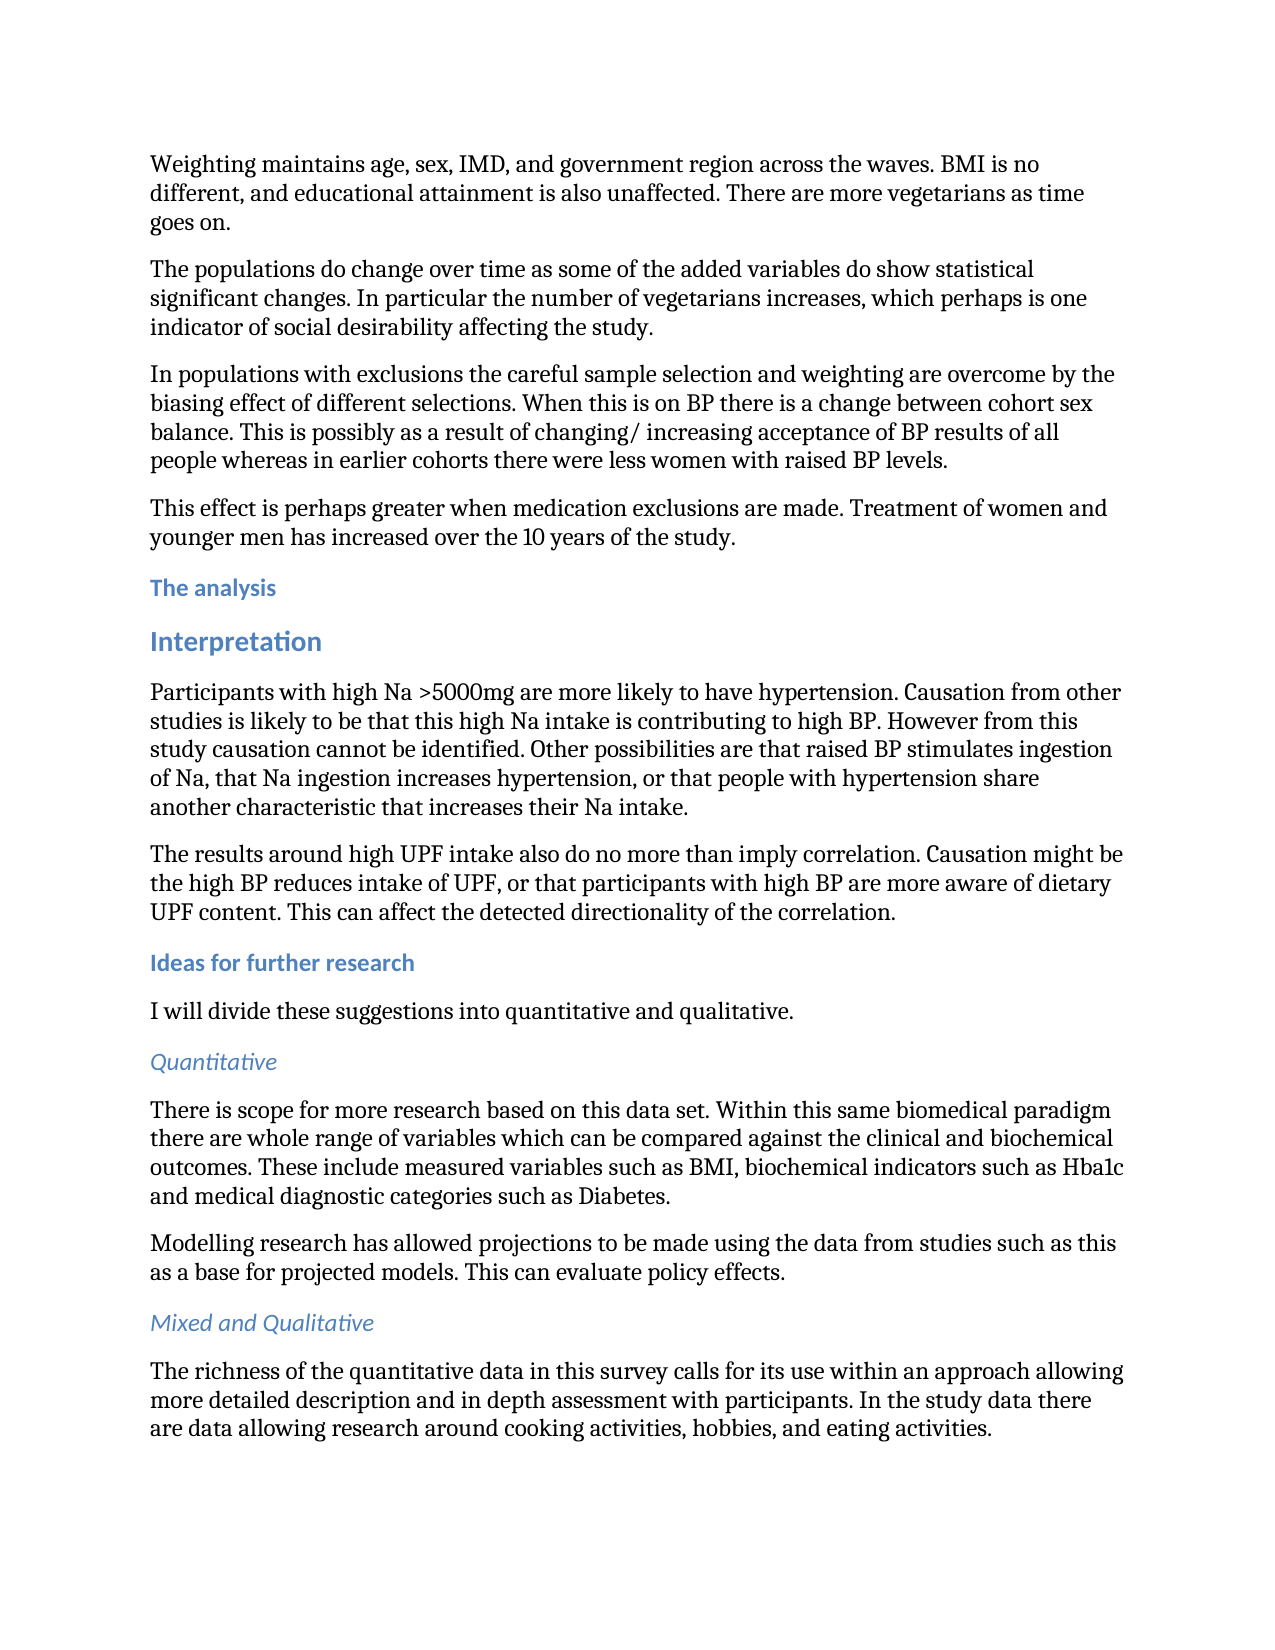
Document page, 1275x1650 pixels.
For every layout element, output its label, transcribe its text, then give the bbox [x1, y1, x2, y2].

text Modelling research has allowed projections to be made using the data from studies such as this as a base for projected models. This can evaluate policy effects. [150, 1229, 1125, 1287]
text Participants with high Na >5000mg are more likely to have hypertension. Causation from other studies is likely to be that this high Na intake is contributing to high BP. However from this study causation cannot be identified. Other possibilities are that raised BP stimulates ingestion of Na, that Na ingestion increases hypertension, or that people with hypertension share another characteristic that increases their Na intake. [150, 678, 1125, 822]
text I will divide these suggestions into quantitative and qualitative. [150, 997, 1125, 1025]
subtitle Interpretation [150, 623, 1125, 659]
text This effect is perhaps greater when medication exclusions are made. Treatment of women and younger men has increased over the 10 years of the study. [150, 494, 1125, 551]
text The results around high UPF intake also do no more than imply correlation. Causation might be the high BP reduces intake of UPF, or that participants with high BP are more aware of dietary UPF content. This can affect the detected directionality of the correlation. [150, 840, 1125, 927]
text There is scope for more research based on this data set. Within this same biomedical paradigm there are whole range of variables which can be compared against the clinical and biochemical outcomes. These include measured variables such as BMI, biochemical indicators such as Hba1c and medical diagnostic categories such as Diabetes. [150, 1096, 1125, 1211]
subtitle Quantitative [150, 1046, 1125, 1077]
subtitle Mixed and Qualitative [150, 1308, 1125, 1338]
text In populations with exclusions the careful sample selection and weighting are overcome by the biasing effect of different selections. When this is on BP there is a change between cohort sex balance. This is possibly as a result of changing/ increasing acceptance of BP results of all people whereas in earlier cohorts there were less women with raised BP levels. [150, 360, 1125, 475]
text The richness of the quantitative data in this survey calls for its use within an approach allowing more detailed description and in depth assessment with participants. In the study data there are data allowing research around cooking activities, hobbies, and eating activities. [150, 1357, 1125, 1443]
text The populations do change over time as some of the added variables do show statistical significant changes. In particular the number of vegetarians increases, which perhaps is one indicator of social desirability affecting the study. [150, 255, 1125, 341]
subtitle Ideas for further research [150, 947, 1125, 978]
text Weighting maintains age, sex, IMD, and government region across the waves. BMI is no different, and educational attainment is also unaffected. There are more vegetarians as time goes on. [150, 150, 1125, 236]
subtitle The analysis [150, 572, 1125, 603]
